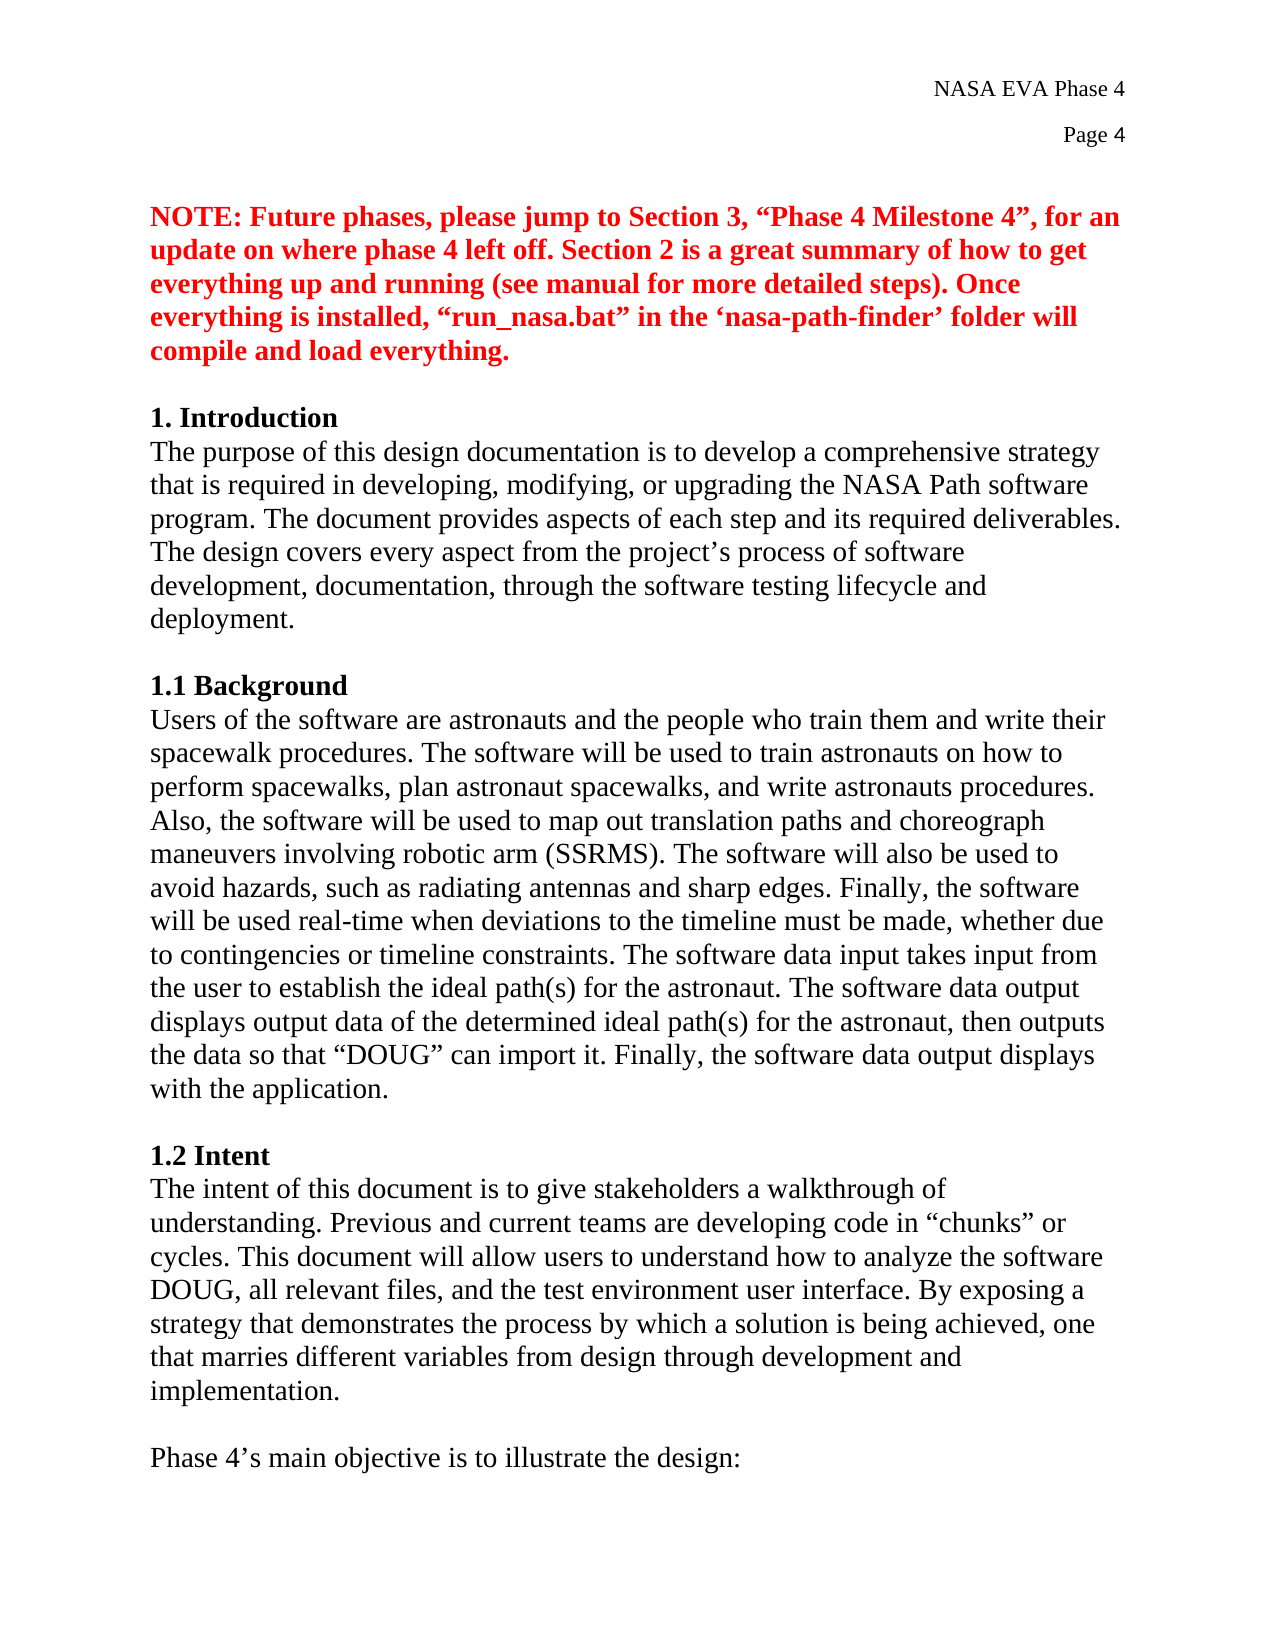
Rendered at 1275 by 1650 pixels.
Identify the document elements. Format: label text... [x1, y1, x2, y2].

text The intent of this document is to give stakeholders a walkthrough of understanding. Previous and current teams are developing code in “chunks” or cycles. This document will allow users to understand how to analyze the software DOUG, all relevant files, and the test environment user interface. By exposing a strategy that demonstrates the process by which a solution is being achieved, one that marries different variables from design through development and implementation. [150, 1172, 1125, 1406]
text Phase 4’s main objective is to illustrate the design: [150, 1440, 1125, 1473]
text The purpose of this design documentation is to develop a comprehensive strategy that is required in developing, modifying, or upgrading the NASA Path software program. The document provides aspects of each step and its required deliverables. The design covers every aspect from the project’s process of software development, documentation, through the software testing lifecycle and deployment. [150, 434, 1125, 635]
text NOTE: Future phases, please jump to Section 3, “Phase 4 Milestone 4”, for an update on where phase 4 left off. Section 2 is a great summary of how to get everything up and running (see manual for more detailed steps). Once everything is installed, “run_nasa.bat” in the ‘nasa-path-finder’ folder will compile and load everything. [150, 199, 1125, 367]
text Users of the software are astronauts and the people who train them and write their spacewalk procedures. The software will be used to train astronauts on how to perform spacewalks, plan astronaut spacewalks, and write astronauts procedures. [150, 702, 1125, 803]
text Also, the software will be used to map out translation paths and choreograph maneuvers involving robotic arm (SSRMS). The software will also be used to avoid hazards, such as radiating antennas and sharp edges. Finally, the software will be used real-time when deviations to the timeline must be made, whether due to contingencies or timeline constraints. The software data input takes input from the user to establish the ideal path(s) for the astronaut. The software data output displays output data of the determined ideal path(s) for the astronaut, then outputs the data so that “DOUG” can import it. Finally, the software data output displays with the application. [150, 803, 1125, 1104]
subtitle 1. Introduction [150, 400, 1125, 434]
subtitle 1.1 Background [150, 668, 1125, 702]
subtitle 1.2 Intent [150, 1138, 1125, 1172]
